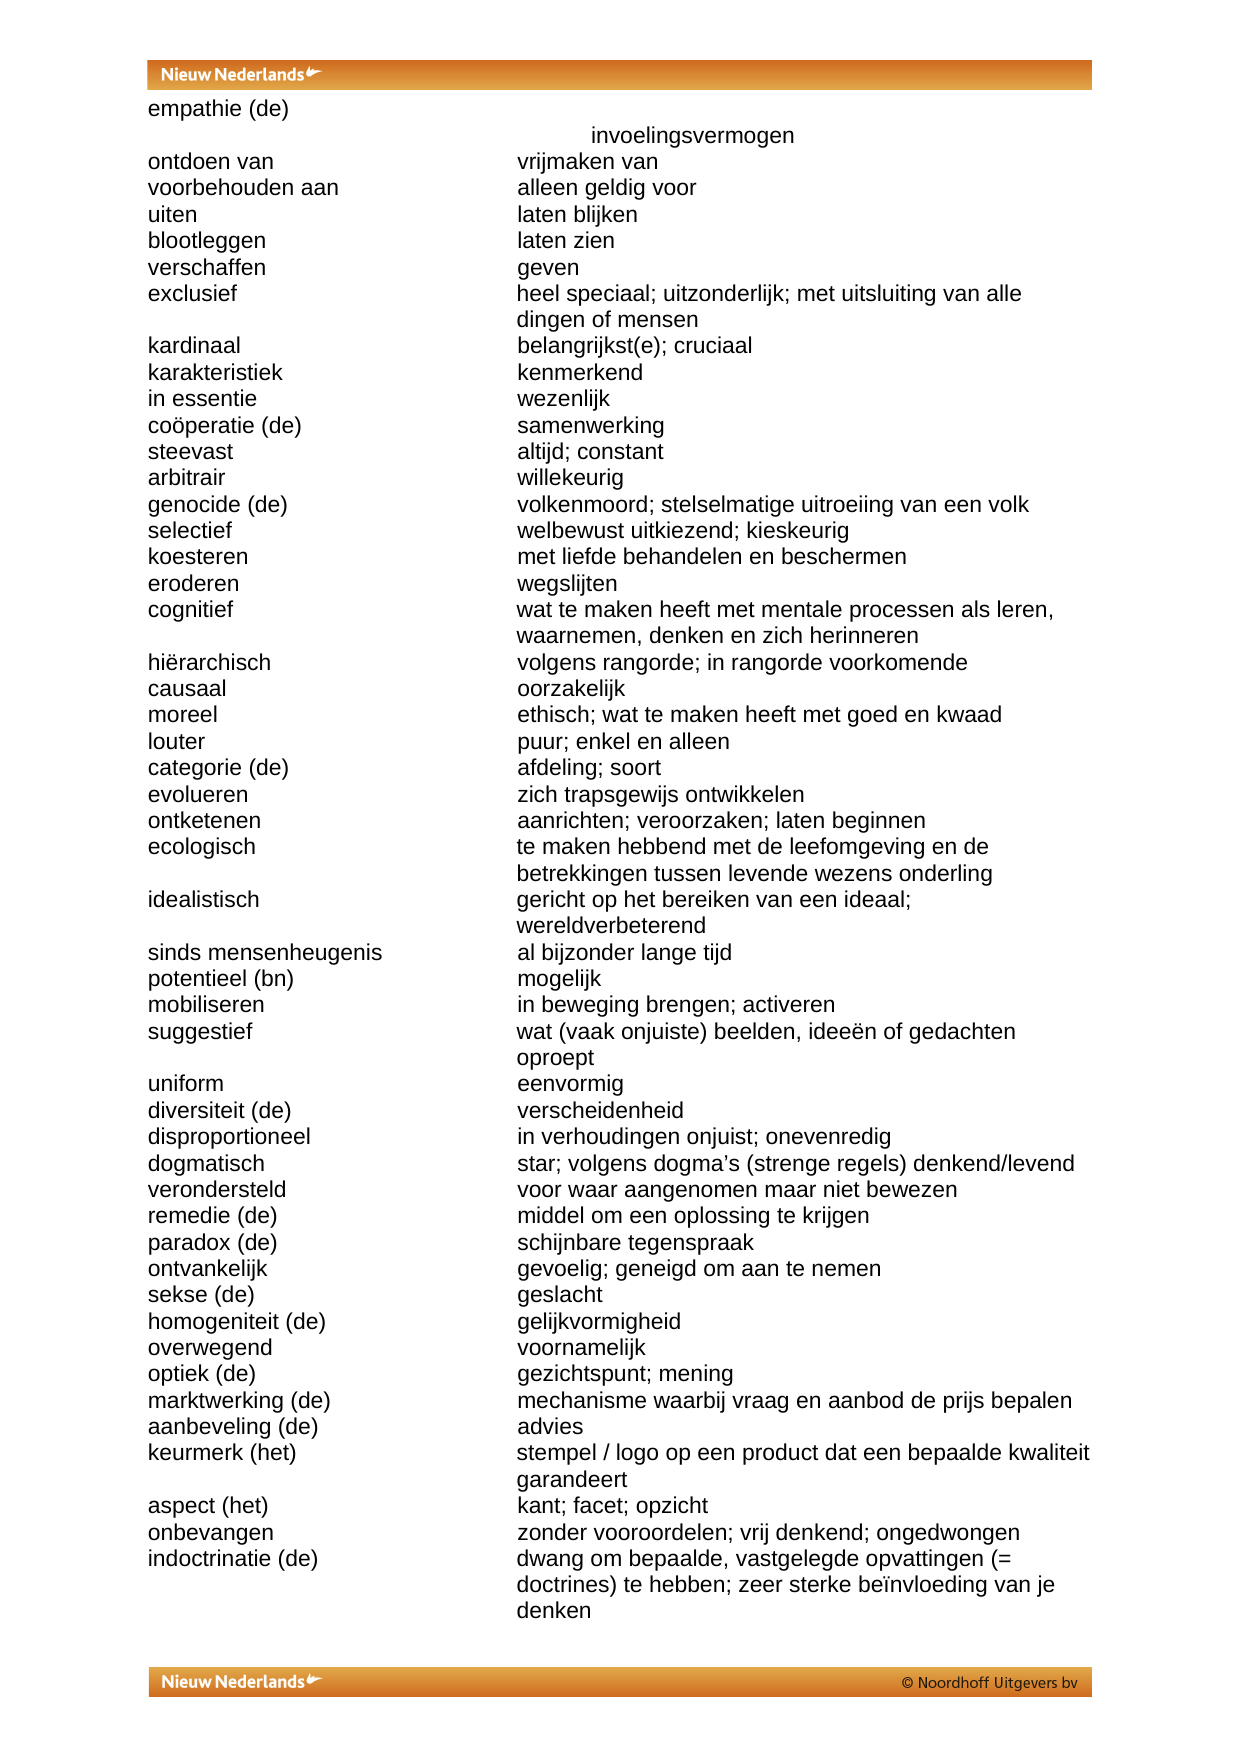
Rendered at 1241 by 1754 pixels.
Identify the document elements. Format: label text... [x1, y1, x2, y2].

text marktwerking (de) mechanisme waarbij vraag en aanbod de prijs bepalen [148, 1387, 1092, 1413]
text kardinaal belangrijkst(e); cruciaal [148, 332, 1092, 359]
text evolueren zich trapsgewijs ontwikkelen [148, 781, 1092, 807]
text aanbeveling (de) advies [148, 1413, 1092, 1439]
text ecologisch te maken hebbend met de leefomgeving en de betrekkingen tussen levende wezens onderling [148, 833, 1092, 886]
text ontketenen aanrichten; veroorzaken; laten beginnen [148, 807, 1092, 833]
picture [147, 60, 1092, 90]
text disproportioneel in verhoudingen onjuist; onevenredig [148, 1123, 1092, 1149]
text blootleggen laten zien [148, 227, 1092, 253]
text in essentie wezenlijk [148, 385, 1092, 412]
text eroderen wegslijten [148, 570, 1092, 596]
text voorbehouden aan alleen geldig voor [148, 174, 1092, 201]
text optiek (de) gezichtspunt; mening [148, 1360, 1092, 1387]
text verschaffen geven [148, 253, 1092, 280]
text onbevangen zonder vooroordelen; vrij denkend; ongedwongen [148, 1518, 1092, 1545]
text ontvankelijk gevoelig; geneigd om aan te nemen [148, 1255, 1092, 1281]
text moreel ethisch; wat te maken heeft met goed en kwaad [148, 701, 1092, 728]
text louter puur; enkel en alleen [148, 728, 1092, 754]
text arbitrair willekeurig [148, 464, 1092, 491]
text paradox (de) schijnbare tegenspraak [148, 1228, 1092, 1255]
text coöperatie (de) samenwerking [148, 412, 1092, 438]
text overwegend voornamelijk [148, 1334, 1092, 1360]
text sekse (de) geslacht [148, 1281, 1092, 1308]
text remedie (de) middel om een oplossing te krijgen [148, 1202, 1092, 1228]
text dogmatisch star; volgens dogma’s (strenge regels) denkend/levend [148, 1149, 1092, 1176]
text causaal oorzakelijk [148, 675, 1092, 701]
text hiërarchisch volgens rangorde; in rangorde voorkomende [148, 649, 1092, 675]
text potentieel (bn) mogelijk [148, 965, 1092, 991]
picture [148, 1667, 1092, 1697]
text uniform eenvormig [148, 1070, 1092, 1097]
text keurmerk (het) stempel / logo op een product dat een bepaalde kwaliteit garandeert [148, 1439, 1092, 1492]
text categorie (de) afdeling; soort [148, 754, 1092, 781]
text uiten laten blijken [148, 201, 1092, 227]
text cognitief wat te maken heeft met mentale processen als leren, waarnemen, denken en zich herinneren [148, 596, 1092, 649]
text mobiliseren in beweging brengen; activeren [148, 991, 1092, 1018]
text exclusief heel speciaal; uitzonderlijk; met uitsluiting van alle dingen of mensen [148, 280, 1092, 332]
text homogeniteit (de) gelijkvormigheid [148, 1308, 1092, 1334]
text indoctrinatie (de) dwang om bepaalde, vastgelegde opvattingen (= doctrines) te hebben; zeer sterke beïnvloeding van je denken [148, 1545, 1092, 1624]
text sinds mensenheugenis al bijzonder lange tijd [148, 939, 1092, 965]
text steevast altijd; constant [148, 438, 1092, 464]
text ontdoen van vrijmaken van [148, 148, 1092, 174]
text empathie (de) invoelingsvermogen [148, 95, 1092, 148]
text diversiteit (de) verscheidenheid [148, 1097, 1092, 1123]
text genocide (de) volkenmoord; stelselmatige uitroeiing van een volk [148, 491, 1092, 517]
text verondersteld voor waar aangenomen maar niet bewezen [148, 1176, 1092, 1202]
text karakteristiek kenmerkend [148, 359, 1092, 385]
text idealistisch gericht op het bereiken van een ideaal; wereldverbeterend [148, 886, 1092, 939]
text suggestief wat (vaak onjuiste) beelden, ideeën of gedachten oproept [148, 1018, 1092, 1070]
text koesteren met liefde behandelen en beschermen [148, 543, 1092, 570]
text selectief welbewust uitkiezend; kieskeurig [148, 517, 1092, 543]
text aspect (het) kant; facet; opzicht [148, 1492, 1092, 1518]
